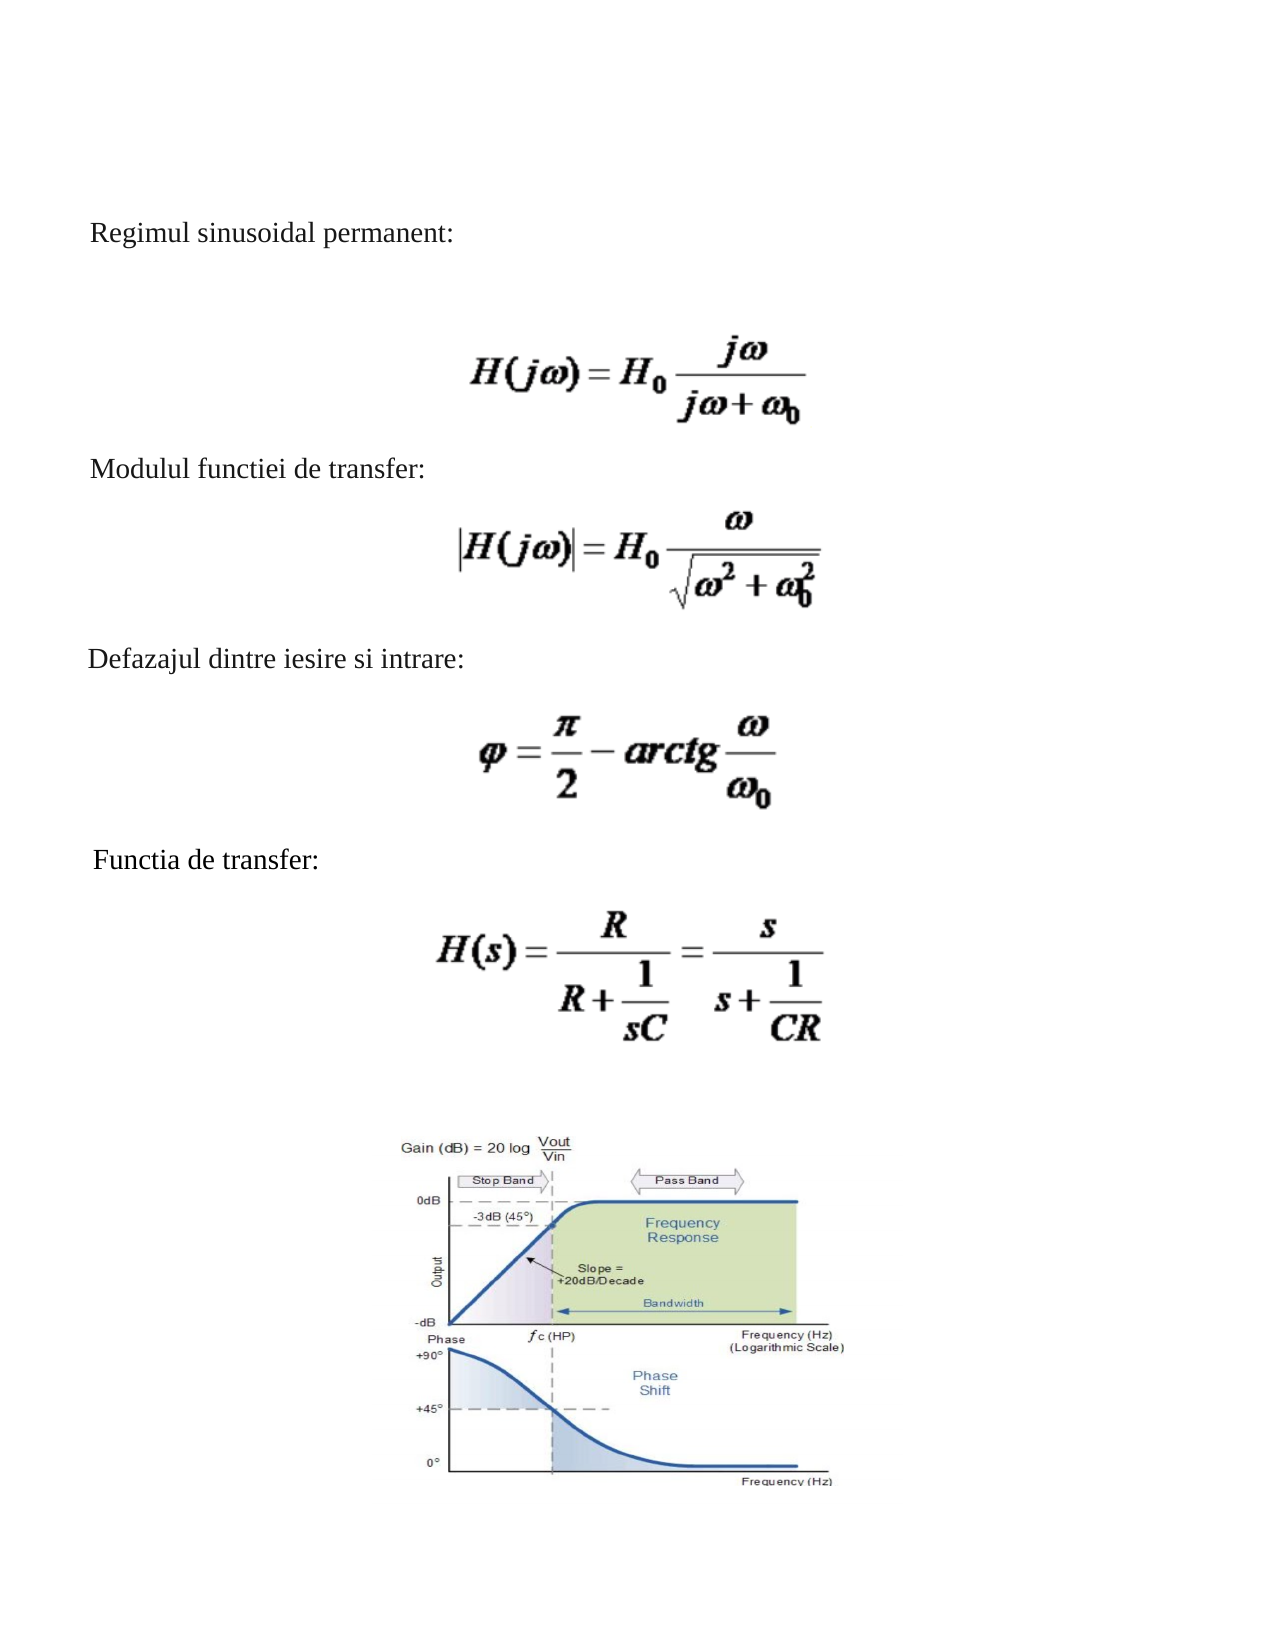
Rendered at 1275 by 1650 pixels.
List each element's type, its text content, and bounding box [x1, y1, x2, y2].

text Functia de transfer: [75, 842, 1200, 875]
text Regimul sinusoidal permanent: [75, 216, 1200, 249]
text Defazajul dintre iesire si intrare: [75, 641, 1200, 675]
text Modulul functiei de transfer: [75, 451, 1200, 485]
